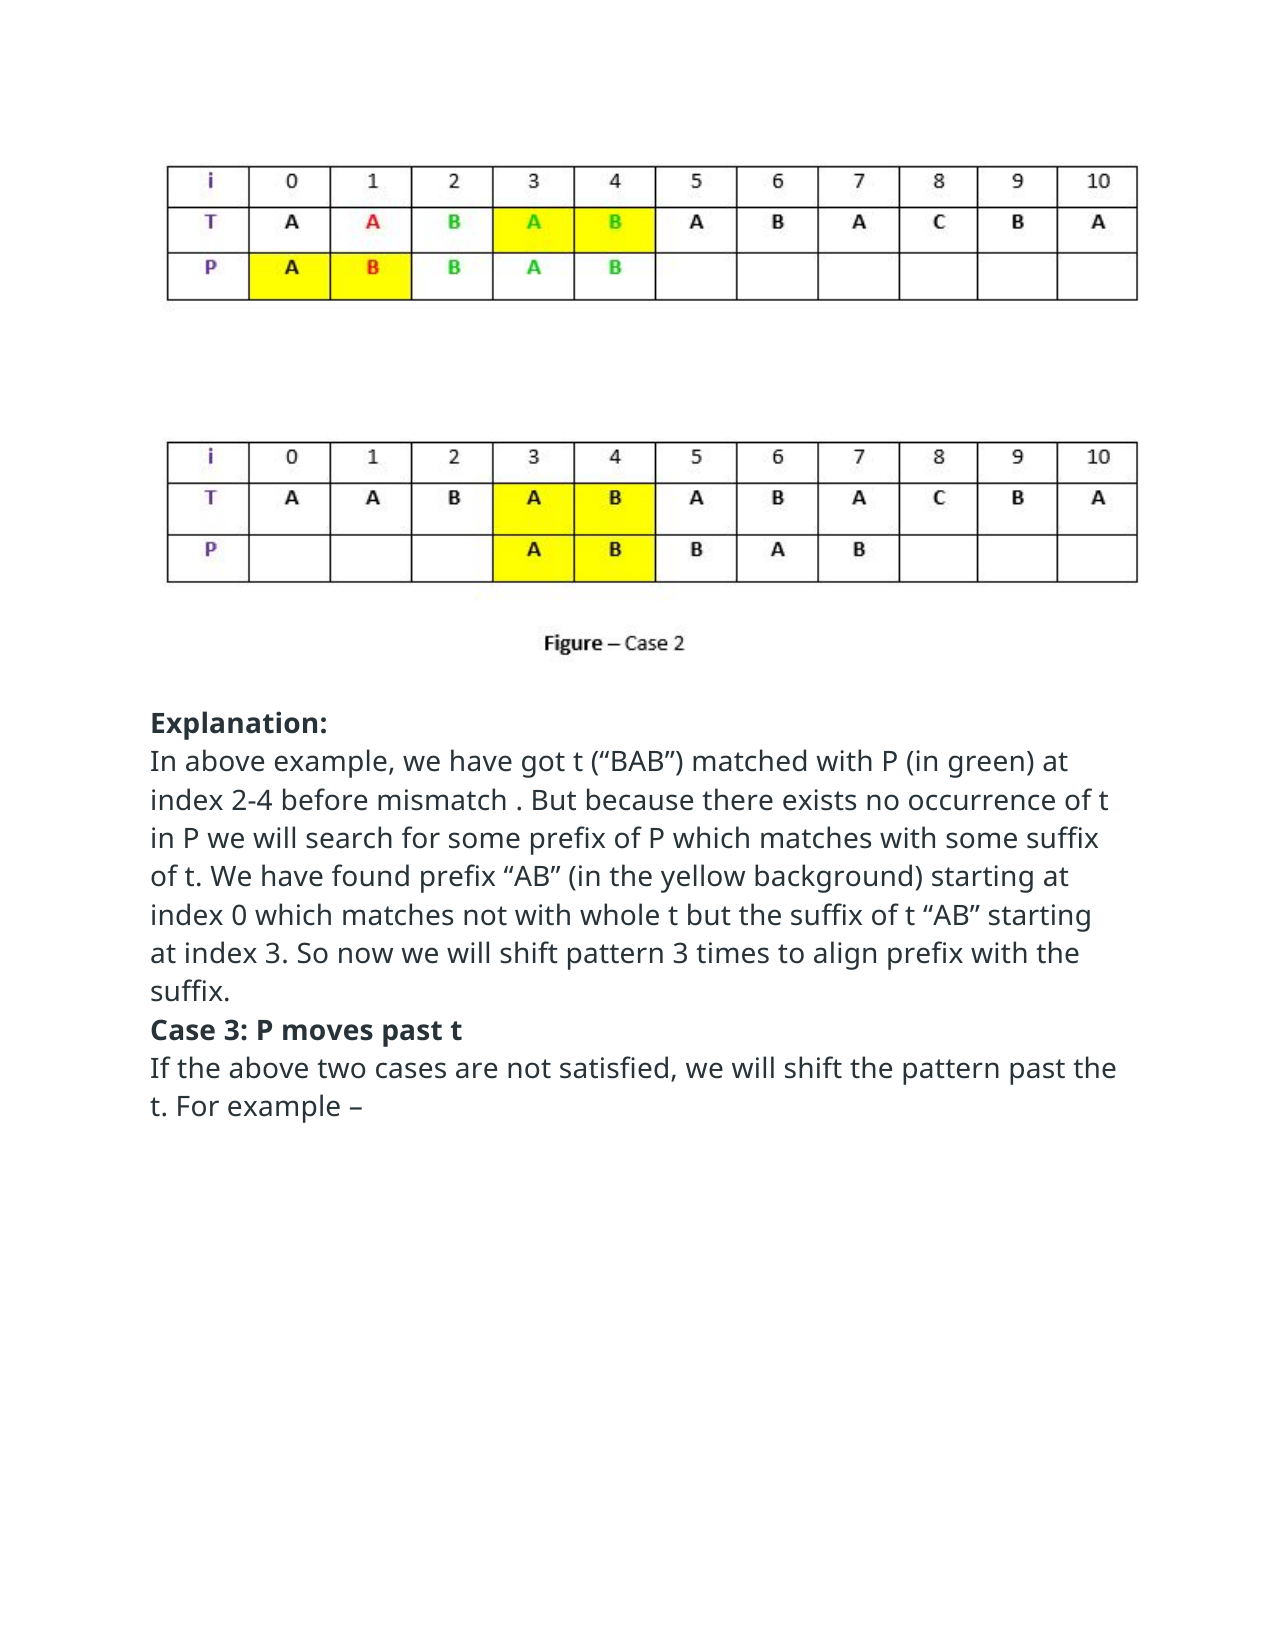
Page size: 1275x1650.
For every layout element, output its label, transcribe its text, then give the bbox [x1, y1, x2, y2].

text Explanation: [150, 703, 1125, 741]
text If the above two cases are not satisfied, we will shift the pattern past the t. For example – [150, 1048, 1125, 1125]
text Case 3: P moves past t [150, 1010, 1125, 1048]
picture [150, 150, 1160, 688]
text In above example, we have got t (“BAB”) matched with P (in green) at index 2-4 before mismatch . But because there exists no occurrence of t in P we will search for some prefix of P which matches with some suffix of t. We have found prefix “AB” (in the yellow background) starting at index 0 which matches not with whole t but the suffix of t “AB” starting at index 3. So now we will shift pattern 3 times to align prefix with the suffix. [150, 741, 1125, 1010]
